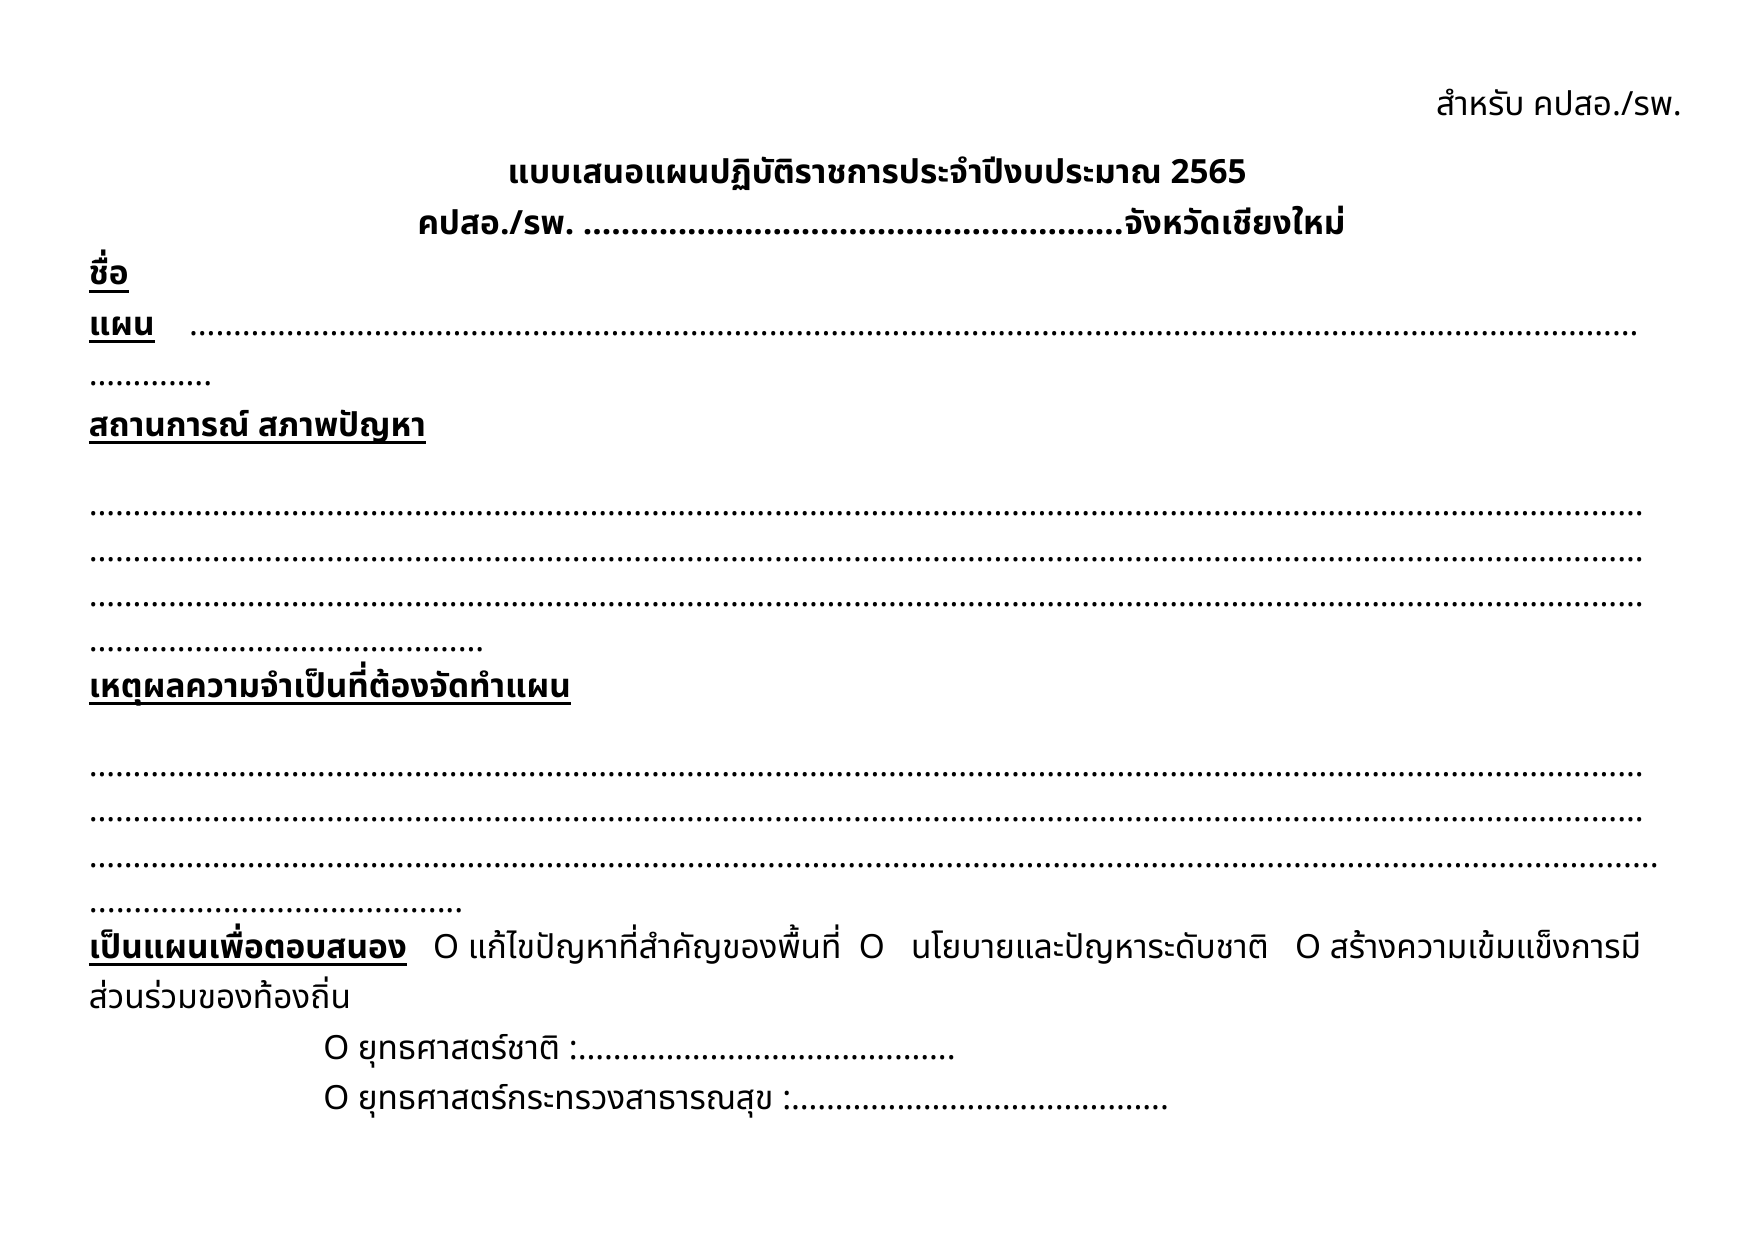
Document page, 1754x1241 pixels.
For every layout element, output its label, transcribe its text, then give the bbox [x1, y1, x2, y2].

text ……………………………………………………………………………………………………………………………………………………………………………………………………………………………………………………………………………………………………………………………………………………………………………………………………………………………………………………………………………………………………………………………… [89, 451, 1665, 662]
text ชื่อแผน …………………………………………………………………………………………………………………………………………………………….. [89, 249, 1665, 401]
text เหตุผลความจำเป็นที่ต้องจัดทำแผน [89, 662, 1665, 712]
text O ยุทธศาสตร์ชาติ :……………………………………. [323, 1023, 1665, 1074]
text …………………………………………………………………………………………………………………………………………………………………………………………………………………………………………………………………………………………………………………………………………………………………………………............................................................................................................................................................ [89, 712, 1665, 922]
text O ยุทธศาสตร์กระทรวงสาธารณสุข :……………………………………. [323, 1074, 1665, 1125]
text คปสอ./รพ. .........................................................จังหวัดเชียงใหม่ [89, 199, 1665, 249]
text แบบเสนอแผนปฏิบัติราชการประจำปีงบประมาณ 2565 [89, 148, 1665, 199]
text เป็นแผนเพื่อตอบสนอง O แก้ไขปัญหาที่สำคัญของพื้นที่ O นโยบายและปัญหาระดับชาติ O สร้างความเข้มแข็งการมีส่วนร่วมของท้องถิ่น [89, 922, 1665, 1023]
text สถานการณ์ สภาพปัญหา [89, 401, 1665, 451]
